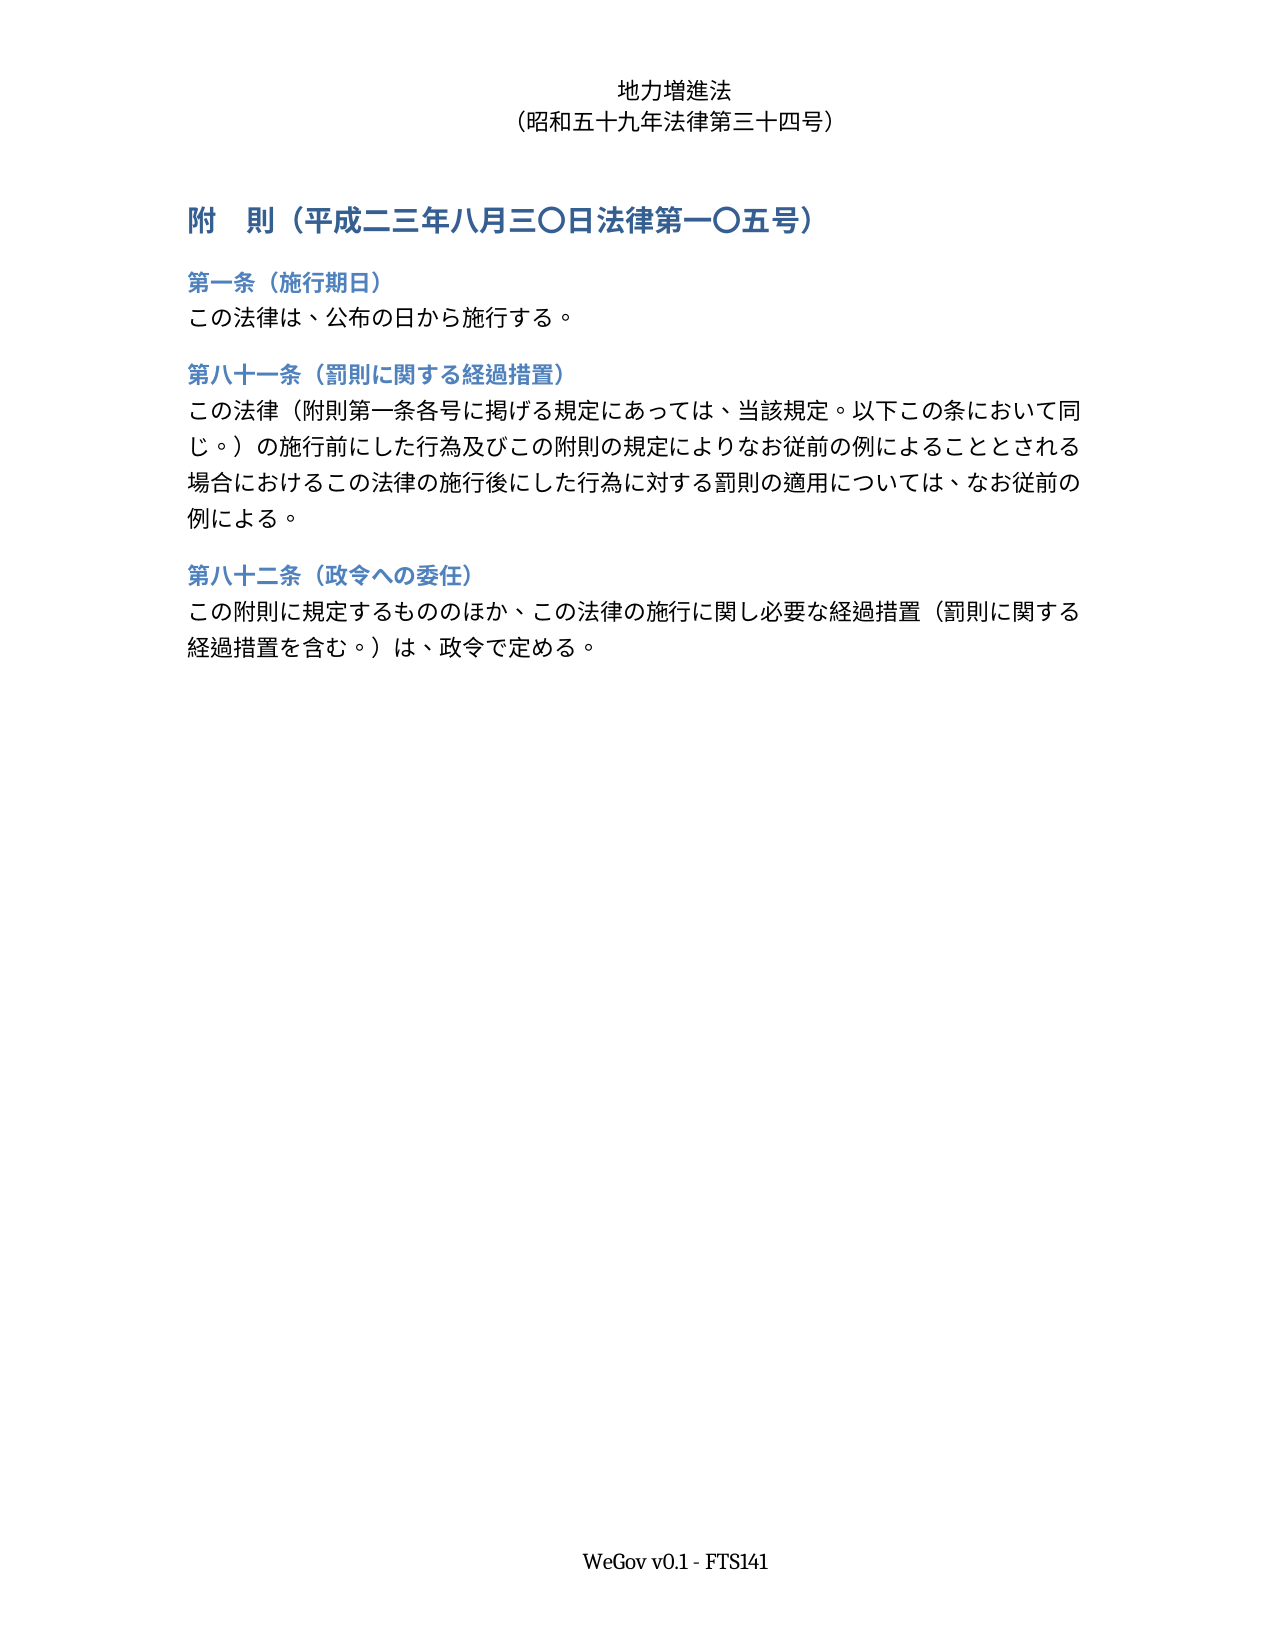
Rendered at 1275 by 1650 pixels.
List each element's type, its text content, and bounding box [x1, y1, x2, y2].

text この附則に規定するもののほか、この法律の施行に関し必要な経過措置（罰則に関する経過措置を含む。）は、政令で定める。 [187, 596, 1087, 663]
subtitle 第八十二条（政令への委任） [187, 560, 1087, 591]
text この法律（附則第一条各号に掲げる規定にあっては、当該規定。以下この条において同じ。）の施行前にした行為及びこの附則の規定によりなお従前の例によることとされる場合におけるこの法律の施行後にした行為に対する罰則の適用については、なお従前の例による。 [187, 395, 1087, 534]
text この法律は、公布の日から施行する。 [187, 302, 1087, 334]
subtitle 第八十一条（罰則に関する経過措置） [187, 359, 1087, 390]
subtitle 第一条（施行期日） [187, 266, 1087, 298]
subtitle 附 則（平成二三年八月三〇日法律第一〇五号） [187, 200, 1087, 240]
